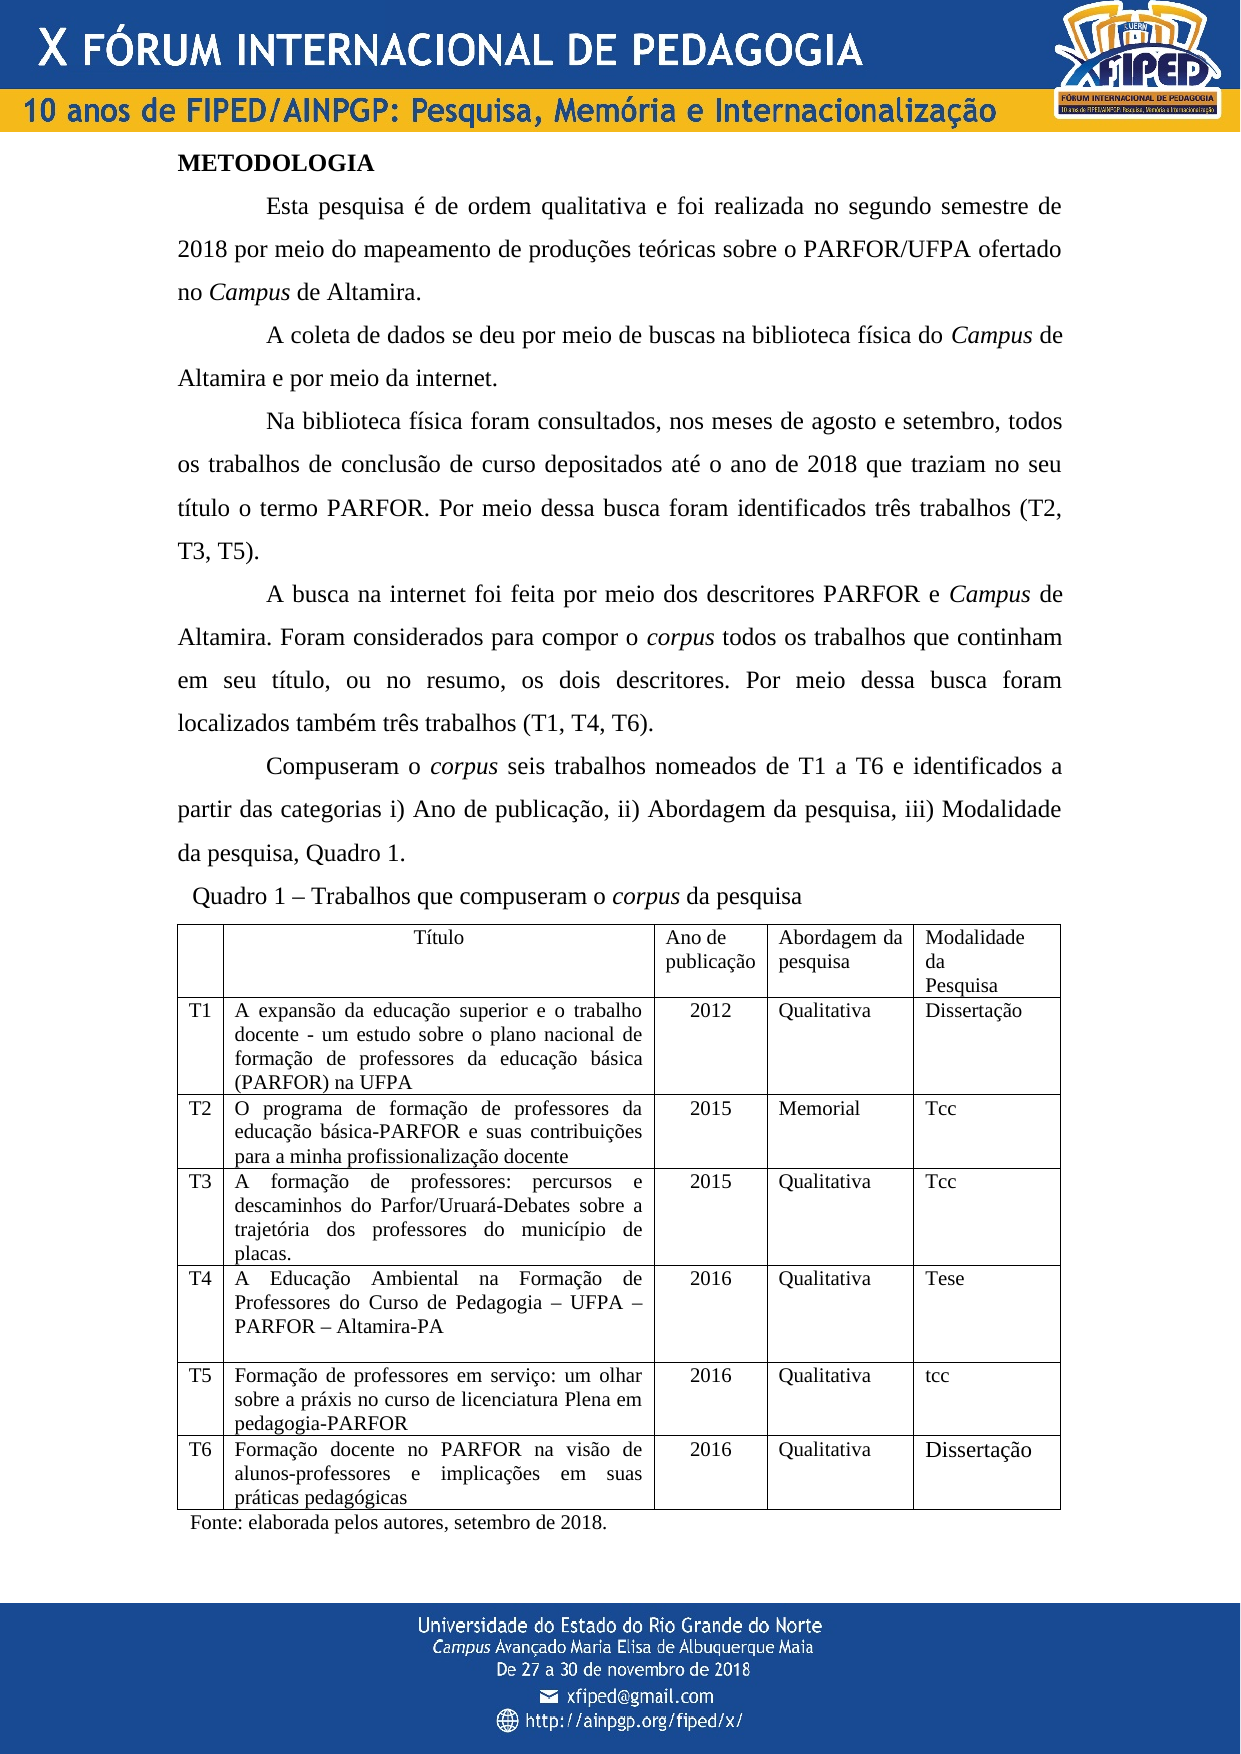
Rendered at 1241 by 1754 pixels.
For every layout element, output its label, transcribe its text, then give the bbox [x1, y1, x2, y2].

table_header [178, 925, 223, 997]
table_header Abordagem da pesquisa [768, 925, 913, 997]
table_cell Tcc [914, 1095, 1060, 1168]
table_cell 2016 [655, 1266, 767, 1362]
text Compuseram o corpus seis trabalhos nomeados de T1 a T6 e identificados a partir das categorias i) Ano de publicação, ii) Abordagem da pesquisa, iii) Modalidade da pesquisa, Quadro 1. [177, 751, 1063, 866]
table_cell Tese [914, 1266, 1060, 1362]
table_cell Qualitativa [768, 1436, 913, 1509]
picture [0, 0, 1241, 132]
table_cell A Educação Ambiental na Formação de Professores do Curso de Pedagogia – UFPA – PARFOR – Altamira-PA [224, 1266, 654, 1362]
table_cell A expansão da educação superior e o trabalho docente - um estudo sobre o plano nacional de formação de professores da educação básica (PARFOR) na UFPA [224, 998, 654, 1094]
table_cell Tcc [914, 1169, 1060, 1265]
table_cell Qualitativa [768, 1363, 913, 1435]
table_header Título [224, 925, 654, 997]
table_cell tcc [914, 1363, 1060, 1435]
table_header Modalidade da Pesquisa [914, 925, 1060, 997]
table_cell A formação de professores: percursos e descaminhos do Parfor/Uruará-Debates sobre a trajetória dos professores do município de placas. [224, 1169, 654, 1265]
table_cell T1 [178, 998, 223, 1094]
table_cell T4 [178, 1266, 223, 1362]
table_cell Formação docente no PARFOR na visão de alunos-professores e implicações em suas práticas pedagógicas [224, 1436, 654, 1509]
table_cell T3 [178, 1169, 223, 1265]
table_cell Dissertação [914, 998, 1060, 1094]
table_cell Qualitativa [768, 1266, 913, 1362]
text Esta pesquisa é de ordem qualitativa e foi realizada no segundo semestre de 2018 por meio do mapeamento de produções teóricas sobre o PARFOR/UFPA ofertado no Campus de Altamira. [177, 191, 1063, 306]
picture [0, 1603, 1241, 1754]
table_cell 2016 [655, 1436, 767, 1509]
table_cell 2016 [655, 1363, 767, 1435]
table_cell O programa de formação de professores da educação básica-PARFOR e suas contribuições para a minha profissionalização docente [224, 1095, 654, 1168]
text Na biblioteca física foram consultados, nos meses de agosto e setembro, todos os trabalhos de conclusão de curso depositados até o ano de 2018 que traziam no seu título o termo PARFOR. Por meio dessa busca foram identificados três trabalhos (T2, T3, T5). [177, 406, 1063, 564]
text Fonte: elaborada pelos autores, setembro de 2018. [177, 1510, 1063, 1534]
table_cell Dissertação [914, 1436, 1060, 1509]
text A busca na internet foi feita por meio dos descritores PARFOR e Campus de Altamira. Foram considerados para compor o corpus todos os trabalhos que continham em seu título, ou no resumo, os dois descritores. Por meio dessa busca foram localizados também três trabalhos (T1, T4, T6). [177, 579, 1063, 737]
table_cell T5 [178, 1363, 223, 1435]
text METODOLOGIA [177, 148, 1063, 176]
text Quadro 1 – Trabalhos que compuseram o corpus da pesquisa [177, 881, 1063, 909]
table_cell 2015 [655, 1169, 767, 1265]
table_cell 2015 [655, 1095, 767, 1168]
table_cell Formação de professores em serviço: um olhar sobre a práxis no curso de licenciatura Plena em pedagogia-PARFOR [224, 1363, 654, 1435]
text A coleta de dados se deu por meio de buscas na biblioteca física do Campus de Altamira e por meio da internet. [177, 320, 1063, 392]
table_cell T6 [178, 1436, 223, 1509]
table_cell Memorial [768, 1095, 913, 1168]
table_cell Qualitativa [768, 1169, 913, 1265]
table_cell T2 [178, 1095, 223, 1168]
table_cell Qualitativa [768, 998, 913, 1094]
table_header Ano de publicação [655, 925, 767, 997]
table_cell 2012 [655, 998, 767, 1094]
